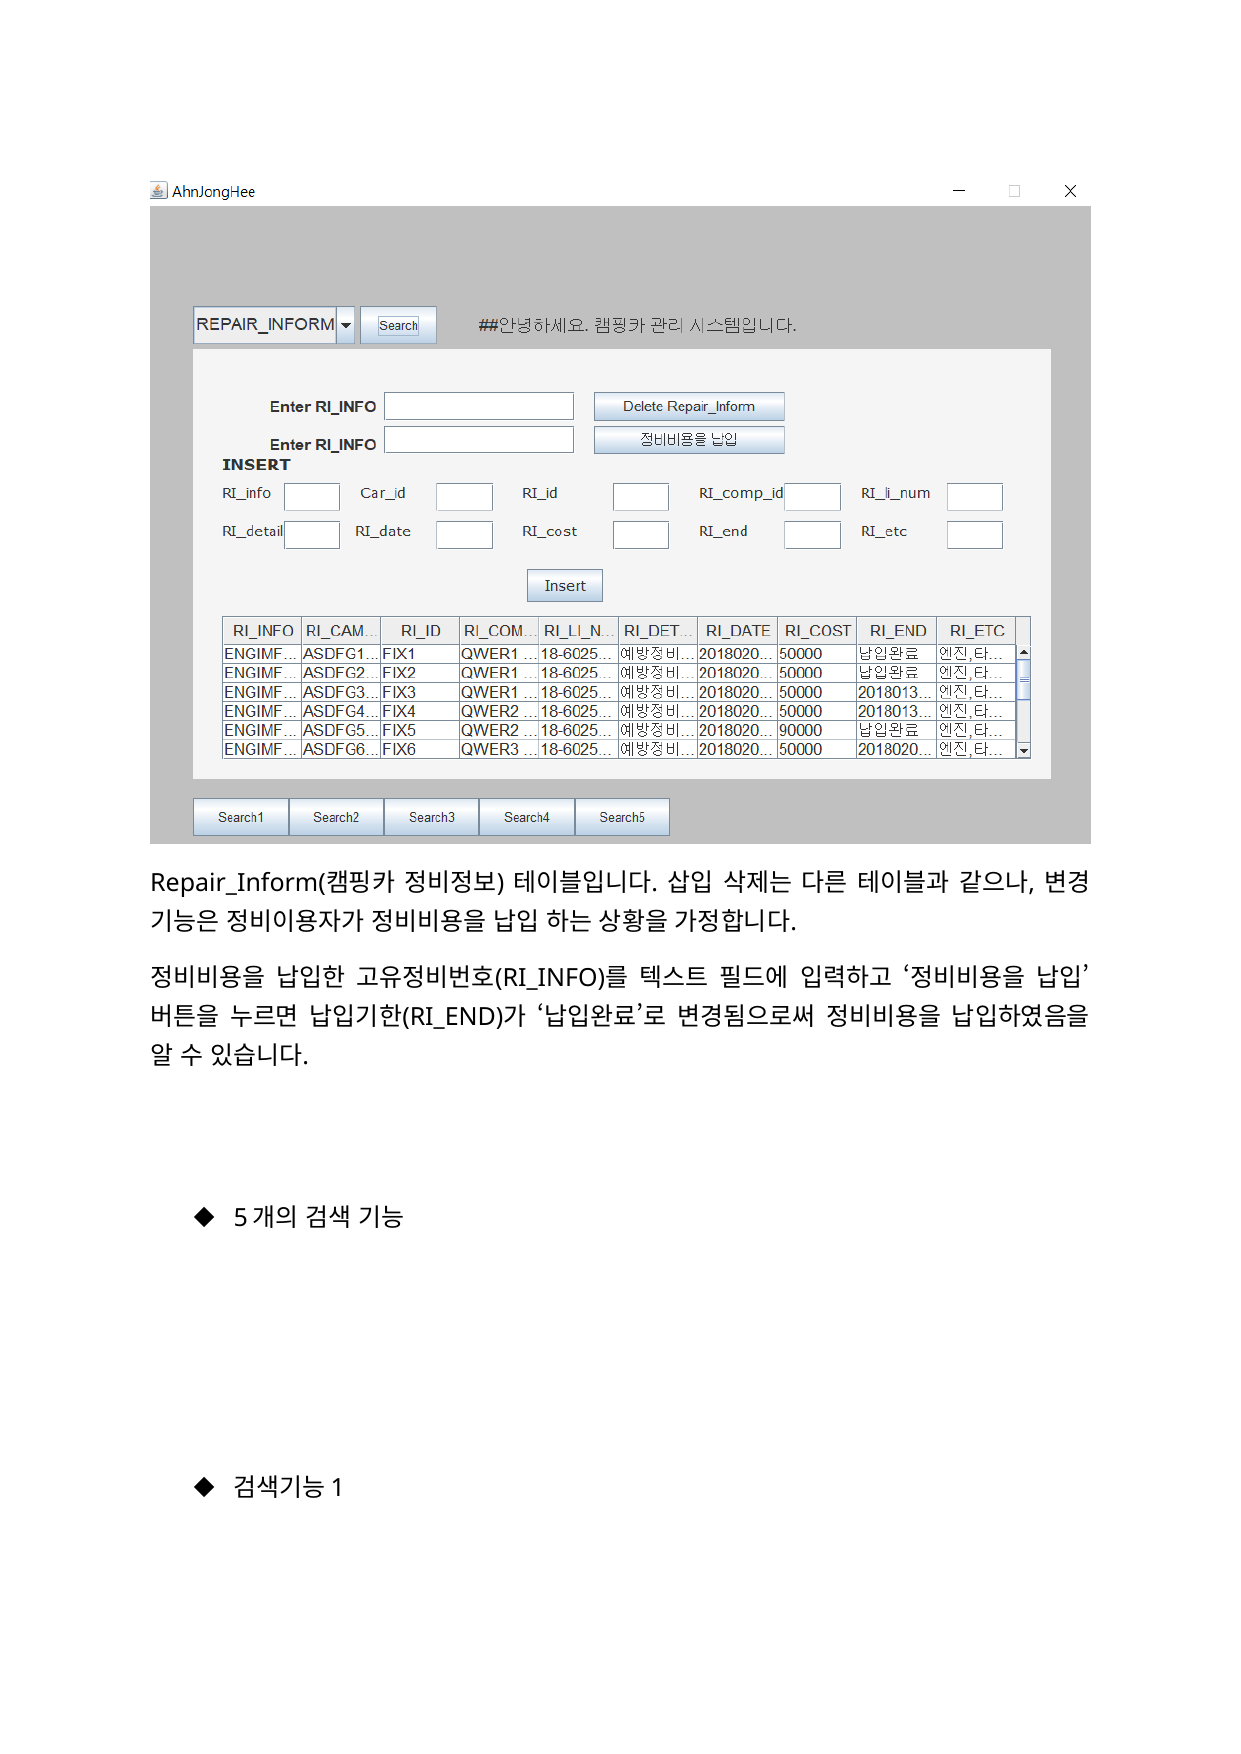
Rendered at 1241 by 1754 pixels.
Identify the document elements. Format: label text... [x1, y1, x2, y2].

text 정비비용을 납입한 고유정비번호(RI_INFO)를 텍스트 필드에 입력하고 ‘정비비용을 납입’ 버튼을 누르면 납입기한(RI_END)가 ‘납입완료’로 변경됨으로써 정비비용을 납입하였음을 알 수 있습니다. [150, 957, 1090, 1072]
text Repair_Inform(캠핑카 정비정보) 테이블입니다. 삽입 삭제는 다른 테이블과 같으나, 변경 기능은 정비이용자가 정비비용을 납입 하는 상황을 가정합니다. [150, 862, 1090, 938]
picture [150, 177, 1091, 844]
list 5개의 검색 기능 [192, 1198, 1090, 1234]
list 검색기능1 [192, 1467, 1090, 1504]
